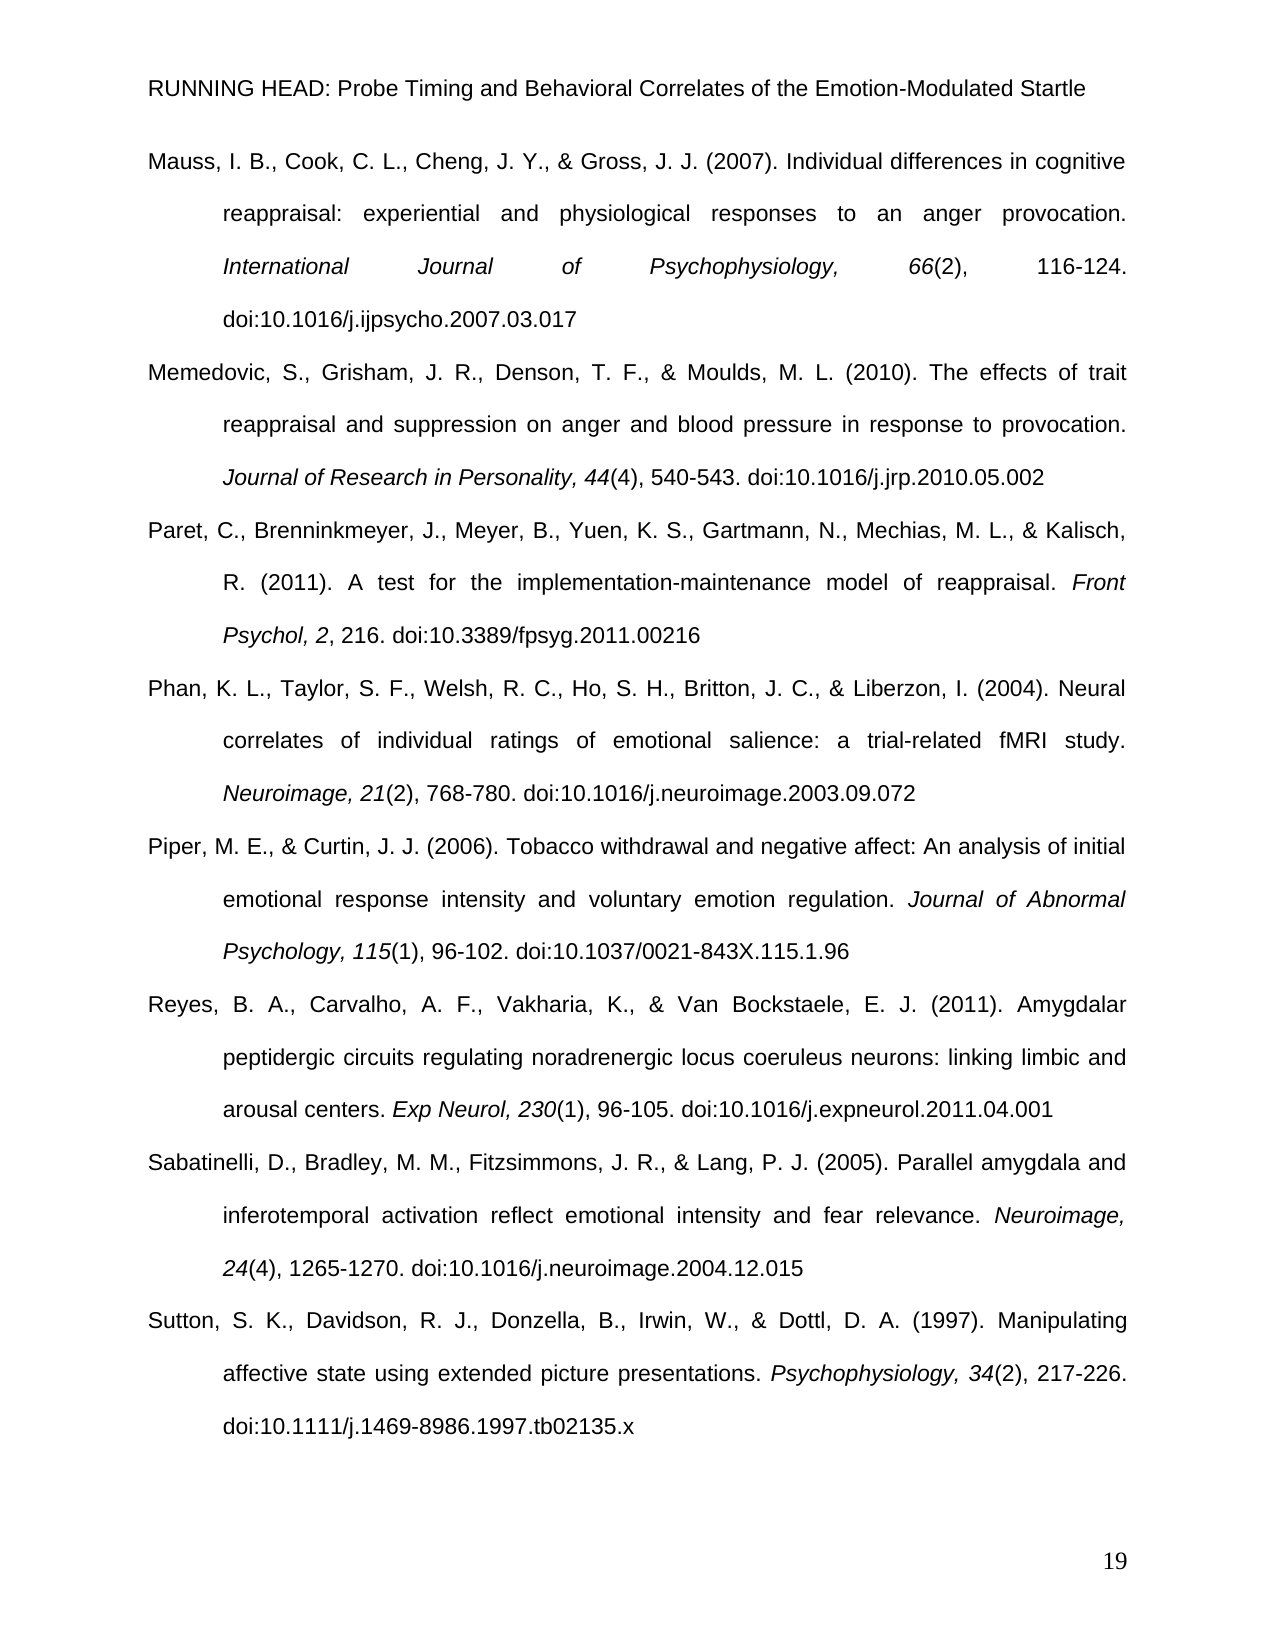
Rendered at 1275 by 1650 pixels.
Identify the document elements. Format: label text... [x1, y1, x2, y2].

text Paret, C., Brenninkmeyer, J., Meyer, B., Yuen, K. S., Gartmann, N., Mechias, M. L., & Kalisch, R. (2011). A test for the implementation-maintenance model of reappraisal. Front Psychol, 2, 216. doi:10.3389/fpsyg.2011.00216 [148, 517, 1127, 648]
text Sutton, S. K., Davidson, R. J., Donzella, B., Irwin, W., & Dottl, D. A. (1997). Manipulating affective state using extended picture presentations. Psychophysiology, 34(2), 217-226. doi:10.1111/j.1469-8986.1997.tb02135.x [148, 1307, 1127, 1439]
text Piper, M. E., & Curtin, J. J. (2006). Tobacco withdrawal and negative affect: An analysis of initial emotional response intensity and voluntary emotion regulation. Journal of Abnormal Psychology, 115(1), 96-102. doi:10.1037/0021-843X.115.1.96 [148, 833, 1127, 964]
text Reyes, B. A., Carvalho, A. F., Vakharia, K., & Van Bockstaele, E. J. (2011). Amygdalar peptidergic circuits regulating noradrenergic locus coeruleus neurons: linking limbic and arousal centers. Exp Neurol, 230(1), 96-105. doi:10.1016/j.expneurol.2011.04.001 [148, 991, 1127, 1123]
text Sabatinelli, D., Bradley, M. M., Fitzsimmons, J. R., & Lang, P. J. (2005). Parallel amygdala and inferotemporal activation reflect emotional intensity and fear relevance. Neuroimage, 24(4), 1265-1270. doi:10.1016/j.neuroimage.2004.12.015 [148, 1149, 1127, 1281]
text Memedovic, S., Grisham, J. R., Denson, T. F., & Moulds, M. L. (2010). The effects of trait reappraisal and suppression on anger and blood pressure in response to provocation. Journal of Research in Personality, 44(4), 540-543. doi:10.1016/j.jrp.2010.05.002 [148, 358, 1127, 490]
text Mauss, I. B., Cook, C. L., Cheng, J. Y., & Gross, J. J. (2007). Individual differences in cognitive reappraisal: experiential and physiological responses to an anger provocation. International Journal of Psychophysiology, 66(2), 116-124. doi:10.1016/j.ijpsycho.2007.03.017 [148, 148, 1127, 332]
text Phan, K. L., Taylor, S. F., Welsh, R. C., Ho, S. H., Britton, J. C., & Liberzon, I. (2004). Neural correlates of individual ratings of emotional salience: a trial-related fMRI study. Neuroimage, 21(2), 768-780. doi:10.1016/j.neuroimage.2003.09.072 [148, 675, 1127, 806]
